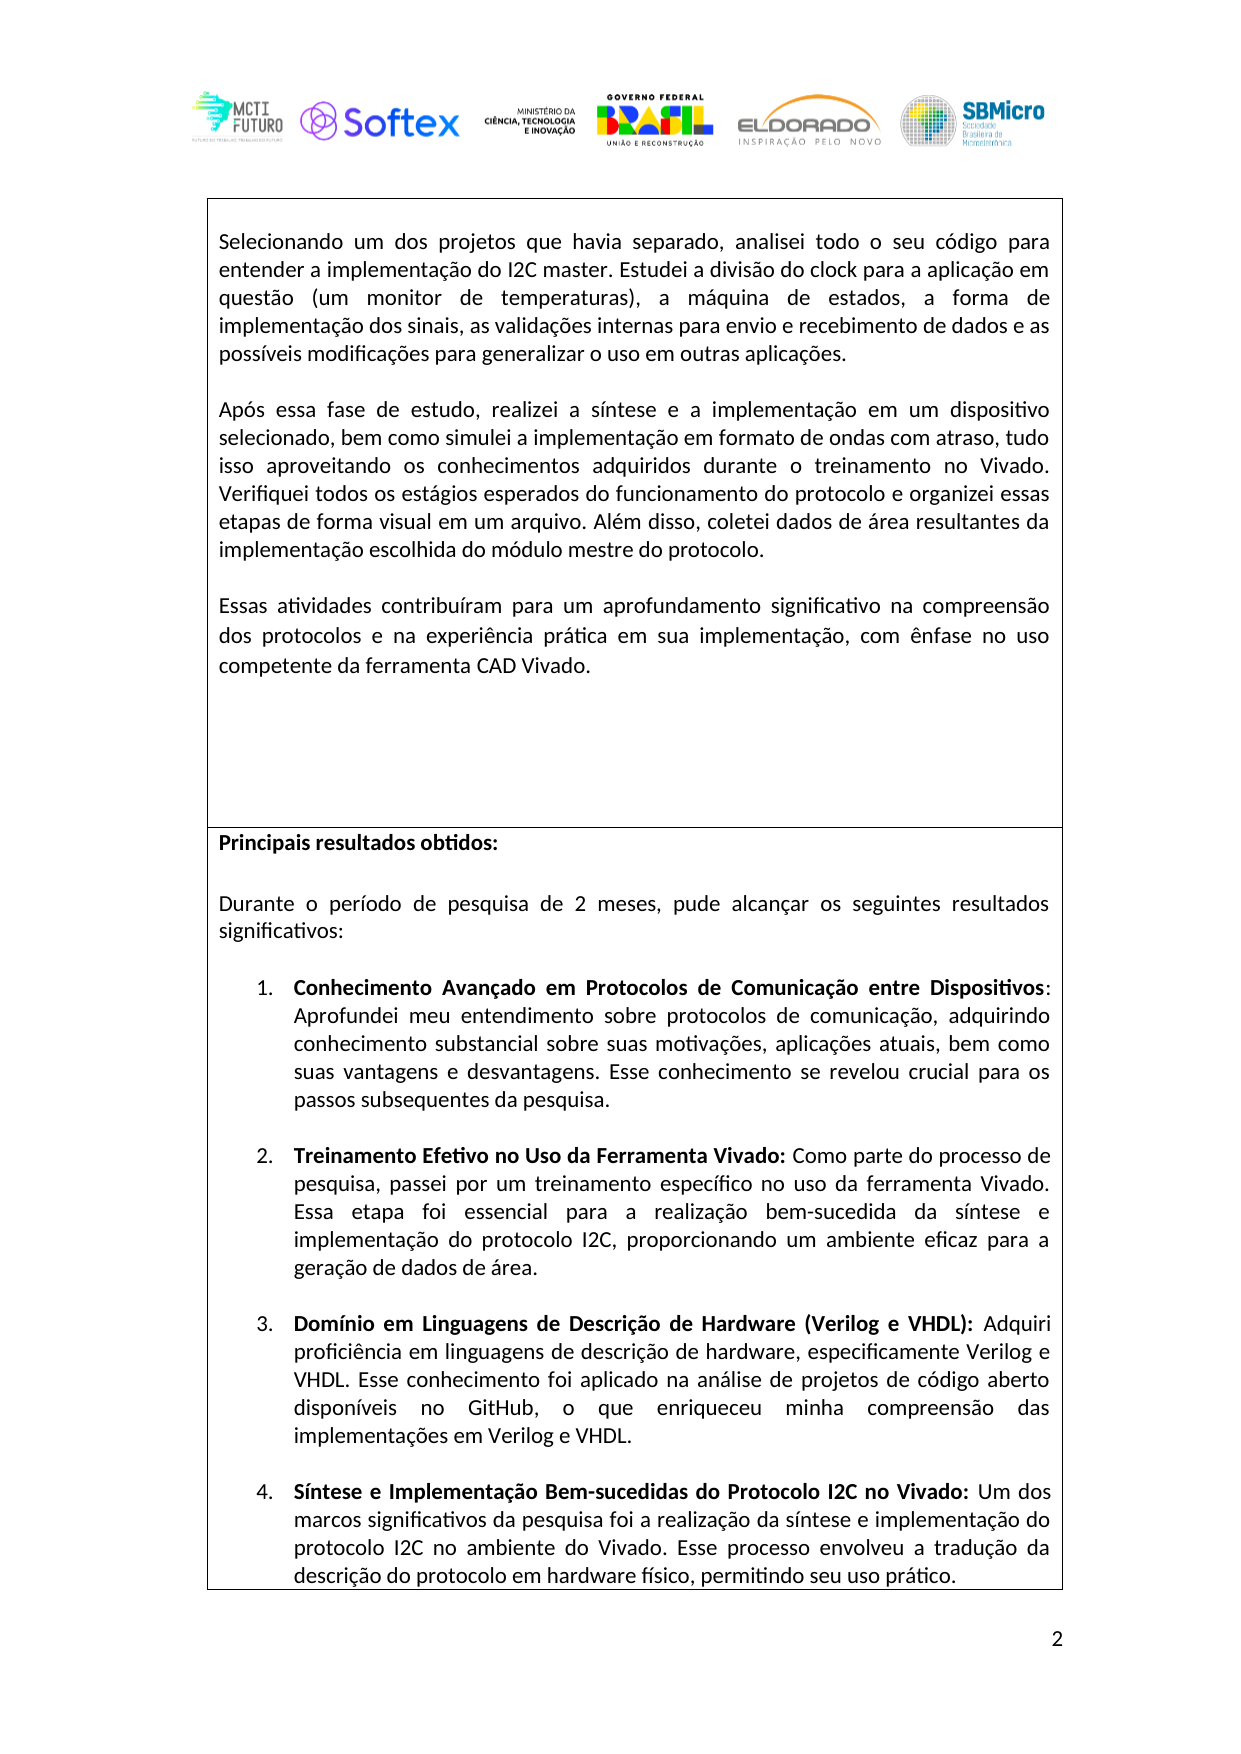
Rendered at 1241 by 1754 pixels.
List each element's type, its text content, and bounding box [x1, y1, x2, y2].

picture [177, 73, 1063, 170]
